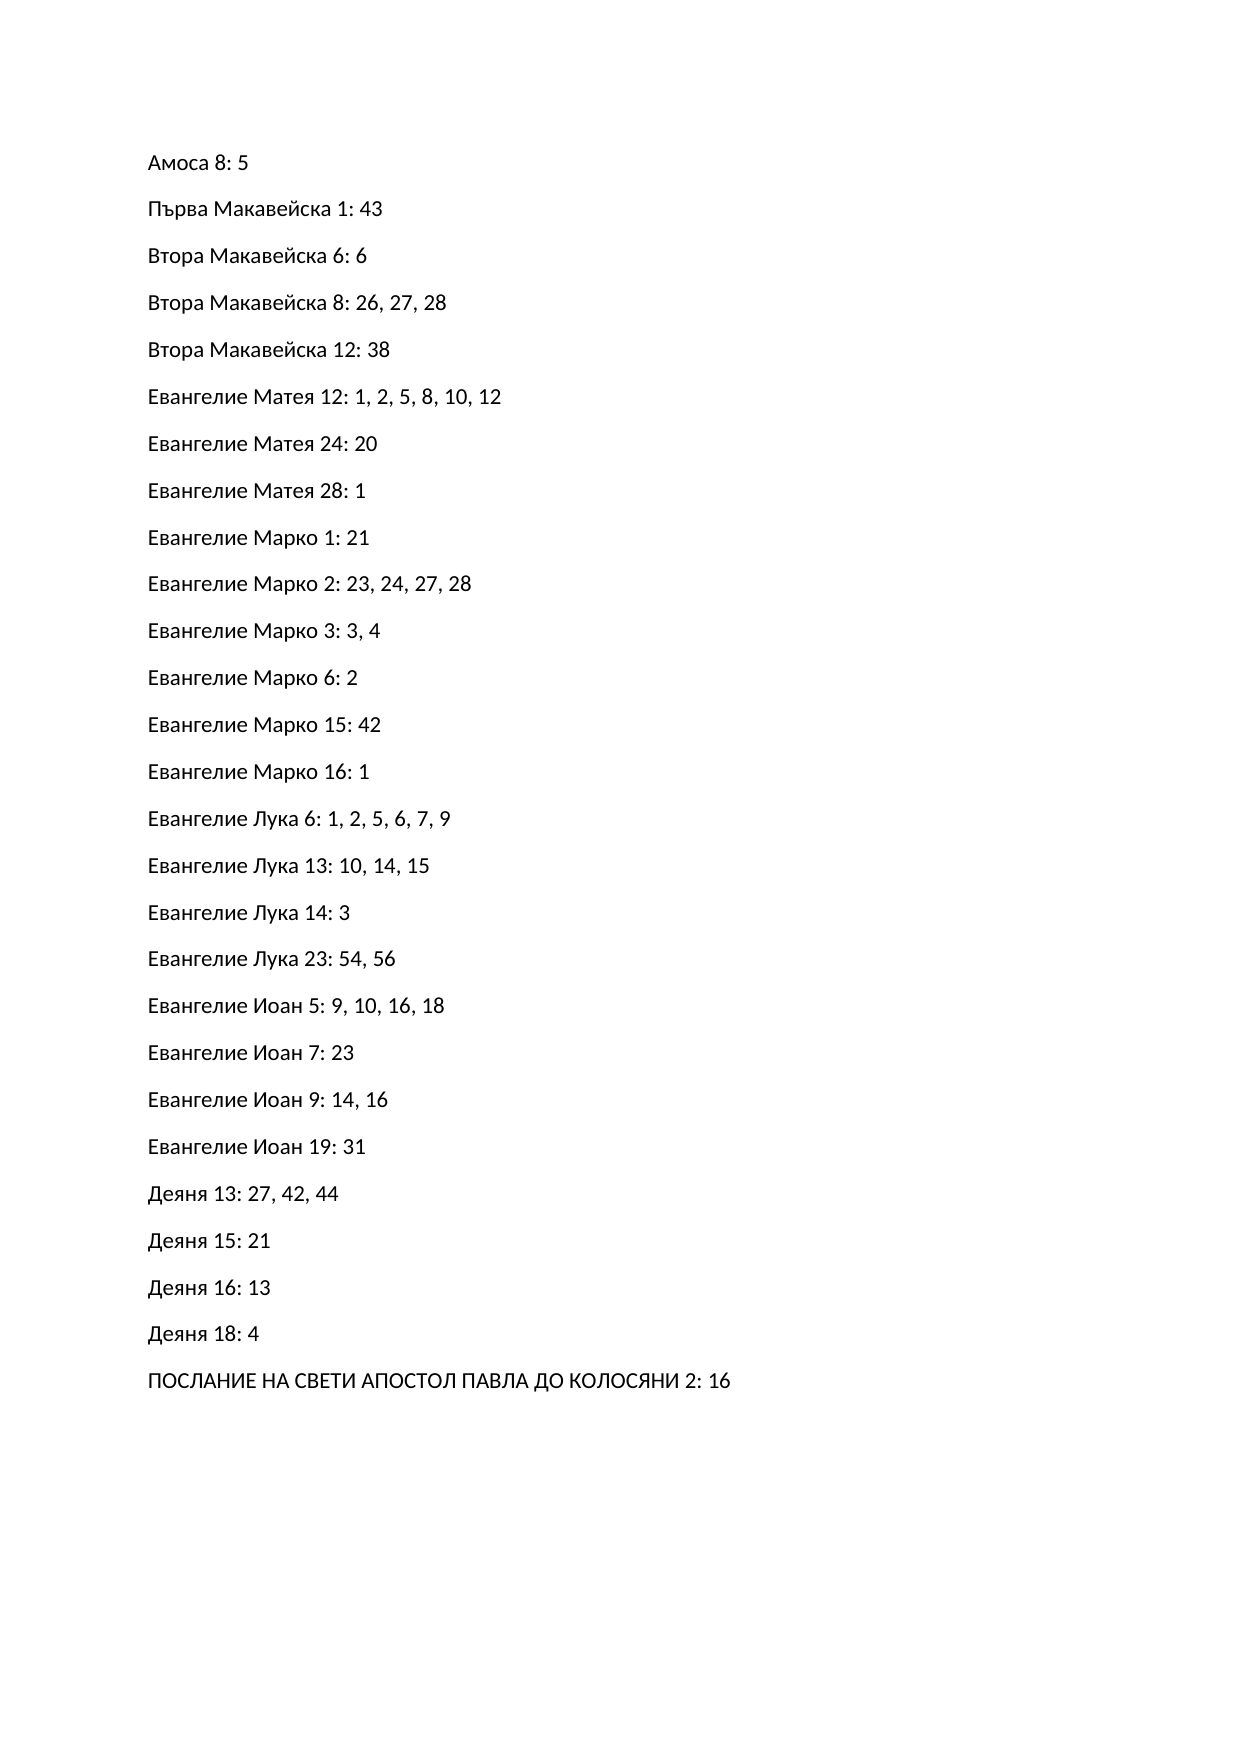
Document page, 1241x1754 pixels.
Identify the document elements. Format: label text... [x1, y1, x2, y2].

text Амоса 8: 5 [148, 148, 1093, 176]
text Евангелие Марко 1: 21 [148, 523, 1093, 551]
text Евангелие Иоан 9: 14, 16 [148, 1085, 1093, 1113]
text Евангелие Лука 14: 3 [148, 898, 1093, 926]
text Първа Макавейска 1: 43 [148, 194, 1093, 222]
text Втора Макавейска 6: 6 [148, 241, 1093, 269]
text ПОСЛАНИЕ НА СВЕТИ АПОСТОЛ ПАВЛА ДО КОЛОСЯНИ 2: 16 [148, 1366, 1093, 1394]
text Евангелие Лука 23: 54, 56 [148, 944, 1093, 972]
text Евангелие Марко 15: 42 [148, 710, 1093, 738]
text Втора Макавейска 12: 38 [148, 335, 1093, 363]
text Евангелие Матея 24: 20 [148, 429, 1093, 457]
text Втора Макавейска 8: 26, 27, 28 [148, 288, 1093, 316]
text Евангелие Матея 12: 1, 2, 5, 8, 10, 12 [148, 382, 1093, 410]
text Евангелие Иоан 5: 9, 10, 16, 18 [148, 991, 1093, 1019]
text Евангелие Марко 2: 23, 24, 27, 28 [148, 569, 1093, 597]
text Евангелие Марко 16: 1 [148, 757, 1093, 785]
text Евангелие Лука 6: 1, 2, 5, 6, 7, 9 [148, 804, 1093, 832]
text Евангелие Марко 3: 3, 4 [148, 616, 1093, 644]
text Евангелие Иоан 7: 23 [148, 1038, 1093, 1066]
text Евангелие Матея 28: 1 [148, 476, 1093, 504]
text Деяня 16: 13 [148, 1273, 1093, 1301]
text Евангелие Марко 6: 2 [148, 663, 1093, 691]
text Евангелие Иоан 19: 31 [148, 1132, 1093, 1160]
text Евангелие Лука 13: 10, 14, 15 [148, 851, 1093, 879]
text Деяня 18: 4 [148, 1319, 1093, 1347]
text Деяня 15: 21 [148, 1226, 1093, 1254]
text Деяня 13: 27, 42, 44 [148, 1179, 1093, 1207]
